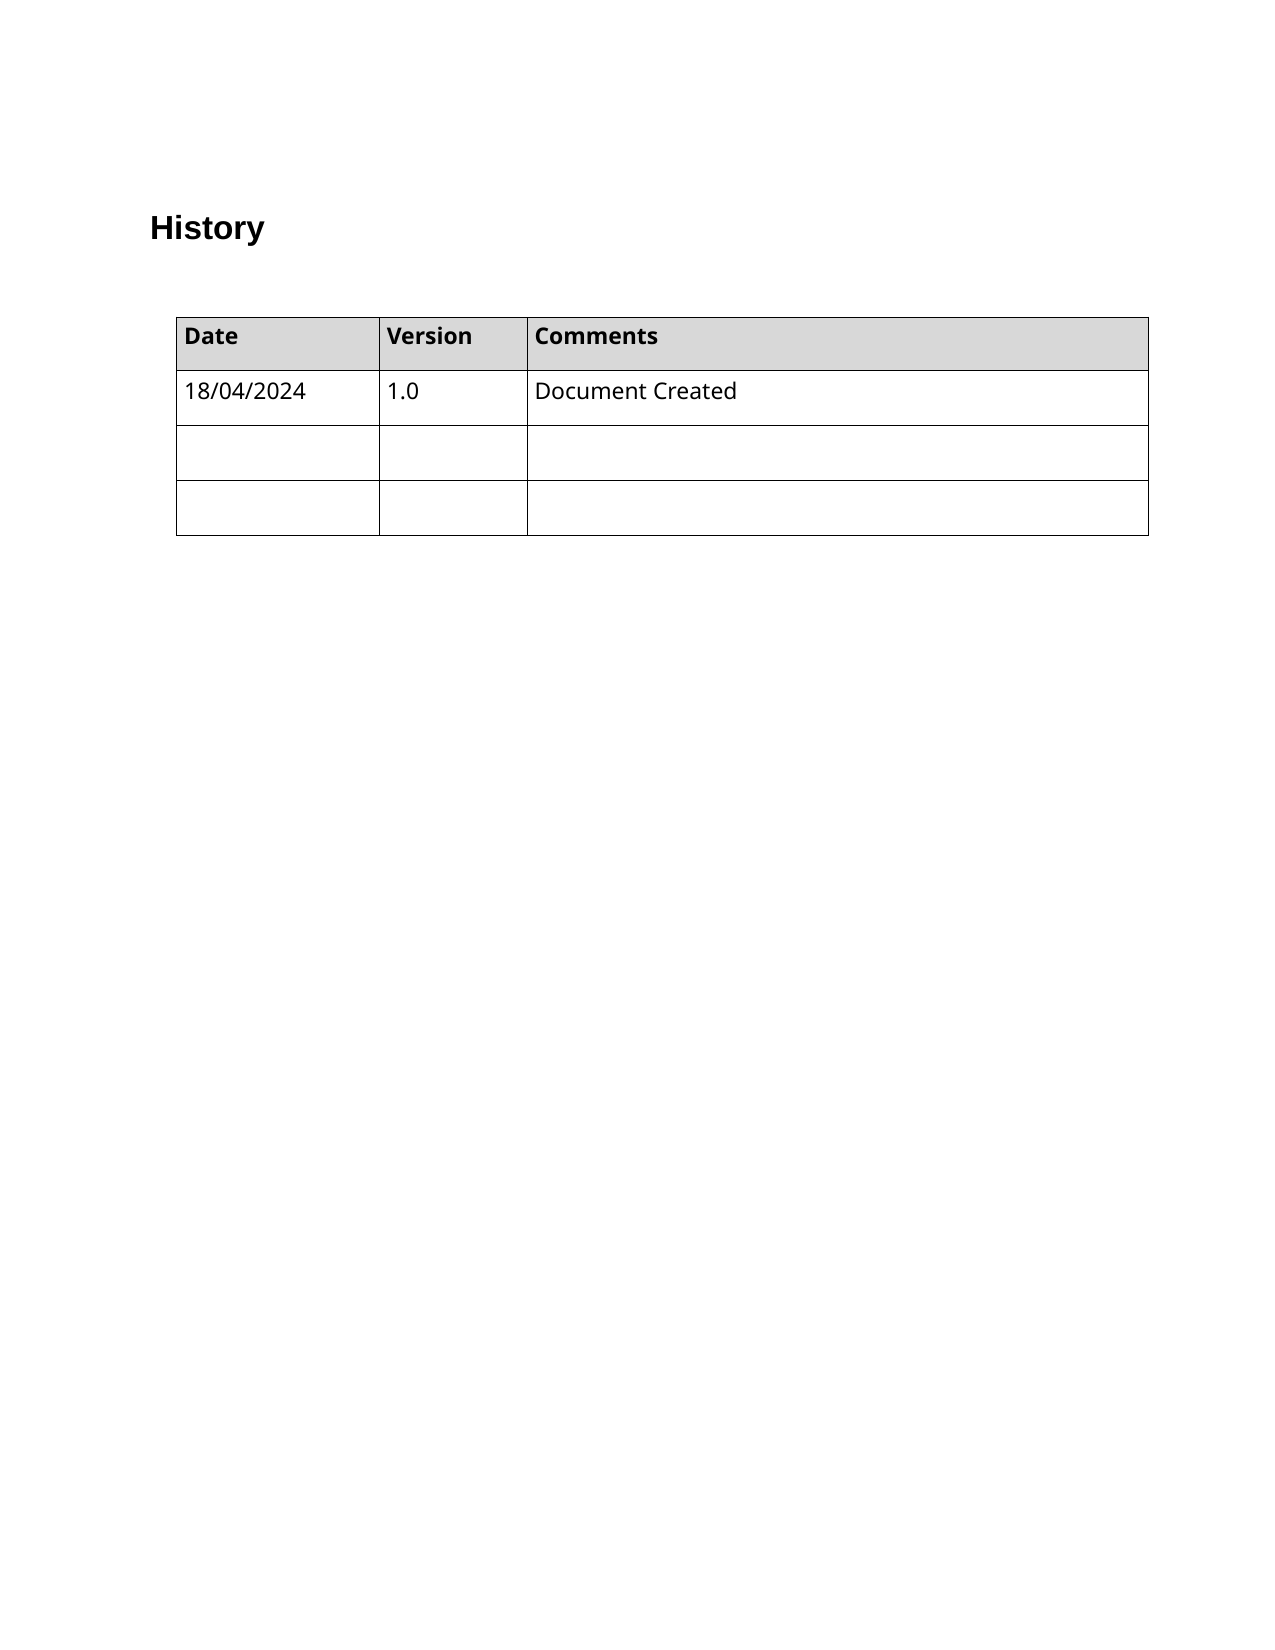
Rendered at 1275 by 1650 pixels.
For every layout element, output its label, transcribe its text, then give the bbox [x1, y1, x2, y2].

table_cell [528, 426, 1148, 480]
table_cell [380, 426, 527, 480]
table_cell 18/04/2024 [177, 371, 379, 425]
table_cell [528, 481, 1148, 535]
table_cell 1.0 [380, 371, 527, 425]
table_cell Document Created [528, 371, 1148, 425]
table_header Version [380, 318, 527, 370]
table_header Comments [528, 318, 1148, 370]
text History [150, 208, 1125, 247]
table_cell [177, 481, 379, 535]
table_cell [380, 481, 527, 535]
table_cell [177, 426, 379, 480]
table_header Date [177, 318, 379, 370]
